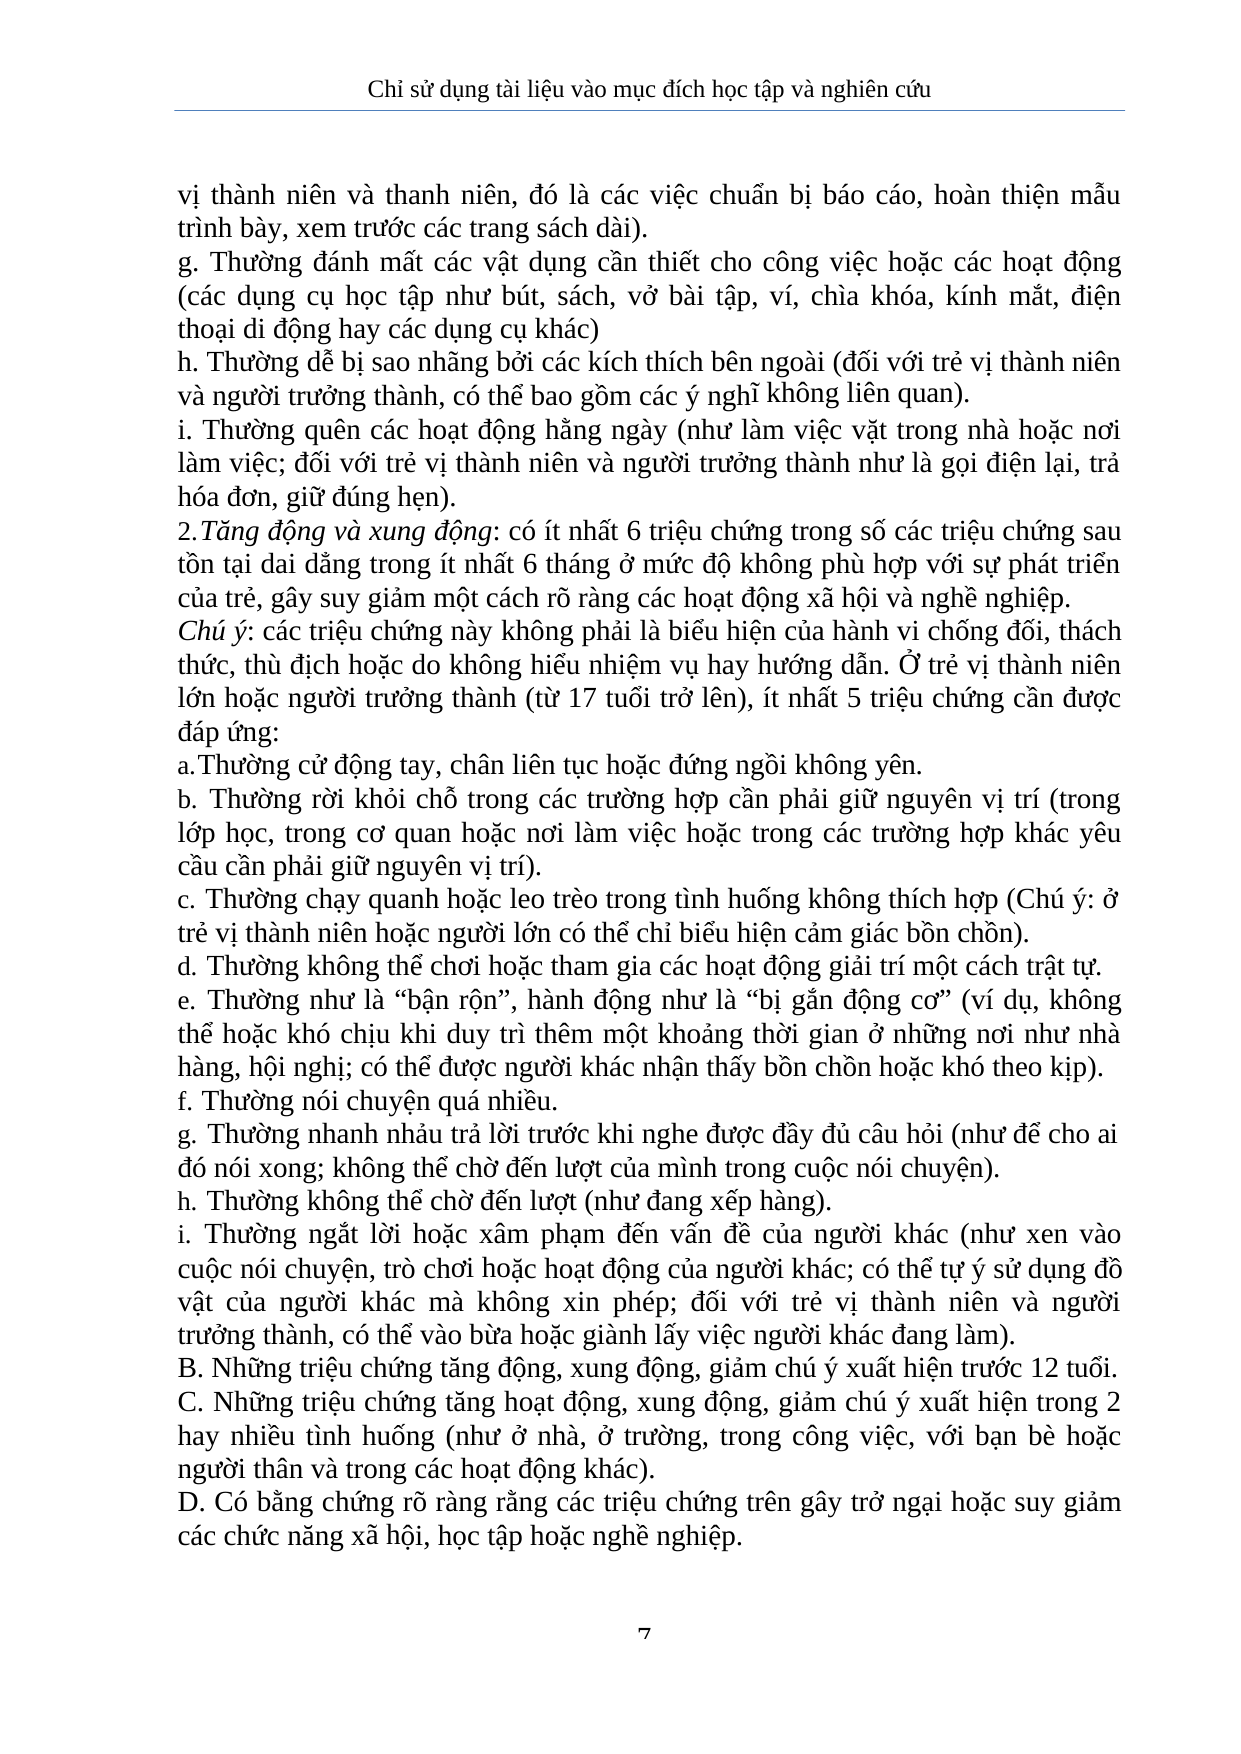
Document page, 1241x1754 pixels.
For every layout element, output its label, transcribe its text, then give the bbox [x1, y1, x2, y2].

list Thường đánh mất các vật dụng cần thiết cho công việc hoặc các hoạt động (các dụng cụ học tập như bút, sách, vở bài tập, ví, chìa khóa, kính mắt, điện thoại di động hay các dụng cụ khác) [177, 244, 1123, 345]
list Thường nói chuyện quá nhiều. [177, 1083, 1134, 1117]
list Thường nhanh nhảu trả lời trước khi nghe được đầy đủ câu hỏi (như để cho ai [177, 1117, 1134, 1150]
text trẻ vị thành niên hoặc người lớn có thể chỉ biểu hiện cảm giác bồn chồn). [177, 915, 1134, 949]
list Có bằng chứng rõ ràng rằng các triệu chứng trên gây trở ngại hoặc suy giảm các chức năng xã hội, học tập hoặc nghề nghiệp. [177, 1485, 1123, 1552]
list Tăng động và xung động: có ít nhất 6 triệu chứng trong số các triệu chứng sau tồn tại dai dẳng trong ít nhất 6 tháng ở mức độ không phù hợp với sự phát triển của trẻ, gây suy giảm một cách rõ ràng các hoạt động xã hội và nghề nghiệp. [177, 513, 1123, 613]
list Thường quên các hoạt động hằng ngày (như làm việc vặt trong nhà hoặc nơi làm việc; đối với trẻ vị thành niên và người trưởng thành như là gọi điện lại, trả hóa đơn, giữ đúng hẹn). [177, 412, 1123, 513]
text đó nói xong; không thể chờ đến lượt của mình trong cuộc nói chuyện). [177, 1150, 1134, 1184]
text và người trưởng thành, có thể bao gồm các ý nghĩ không liên quan). [177, 377, 1134, 412]
list Thường ngắt lời hoặc xâm phạm đến vấn đề của người khác (như xen vào cuộc nói chuyện, trò chơi hoặc hoạt động của người khác; có thể tự ý sử dụng đồ vật của người khác mà không xin phép; đối với trẻ vị thành niên và người trưởng thành, có thể vào bừa hoặc giành lấy việc người khác đang làm). [177, 1218, 1123, 1350]
list Thường cử động tay, chân liên tục hoặc đứng ngồi không yên. [177, 748, 1134, 781]
list Thường không thể chơi hoặc tham gia các hoạt động giải trí một cách trật tự. [177, 949, 1134, 982]
list Những triệu chứng tăng động, xung động, giảm chú ý xuất hiện trước 12 tuổi. [177, 1351, 1134, 1384]
text vị thành niên và thanh niên, đó là các việc chuẩn bị báo cáo, hoàn thiện mẫu trình bày, xem trước các trang sách dài). [177, 178, 1122, 244]
list Thường như là “bận rộn”, hành động như là “bị gắn động cơ” (ví dụ, không thể hoặc khó chịu khi duy trì thêm một khoảng thời gian ở những nơi như nhà hàng, hội nghị; có thể được người khác nhận thấy bồn chồn hoặc khó theo kịp). [177, 982, 1123, 1083]
list Những triệu chứng tăng hoạt động, xung động, giảm chú ý xuất hiện trong 2 hay nhiều tình huống (như ở nhà, ở trường, trong công việc, với bạn bè hoặc người thân và trong các hoạt động khác). [177, 1384, 1123, 1485]
list Thường chạy quanh hoặc leo trèo trong tình huống không thích hợp (Chú ý: ở [177, 882, 1134, 915]
text Chú ý: các triệu chứng này không phải là biểu hiện của hành vi chống đối, thách thức, thù địch hoặc do không hiểu nhiệm vụ hay hướng dẫn. Ở trẻ vị thành niên lớn hoặc người trưởng thành (từ 17 tuổi trở lên), ít nhất 5 triệu chứng cần được đáp ứng: [177, 613, 1123, 748]
list Thường không thể chờ đến lượt (như đang xếp hàng). [177, 1184, 1134, 1217]
list Thường dễ bị sao nhãng bởi các kích thích bên ngoài (đối với trẻ vị thành niên [177, 345, 1134, 377]
list Thường rời khỏi chỗ trong các trường hợp cần phải giữ nguyên vị trí (trong lớp học, trong cơ quan hoặc nơi làm việc hoặc trong các trường hợp khác yêu cầu cần phải giữ nguyên vị trí). [177, 781, 1123, 882]
